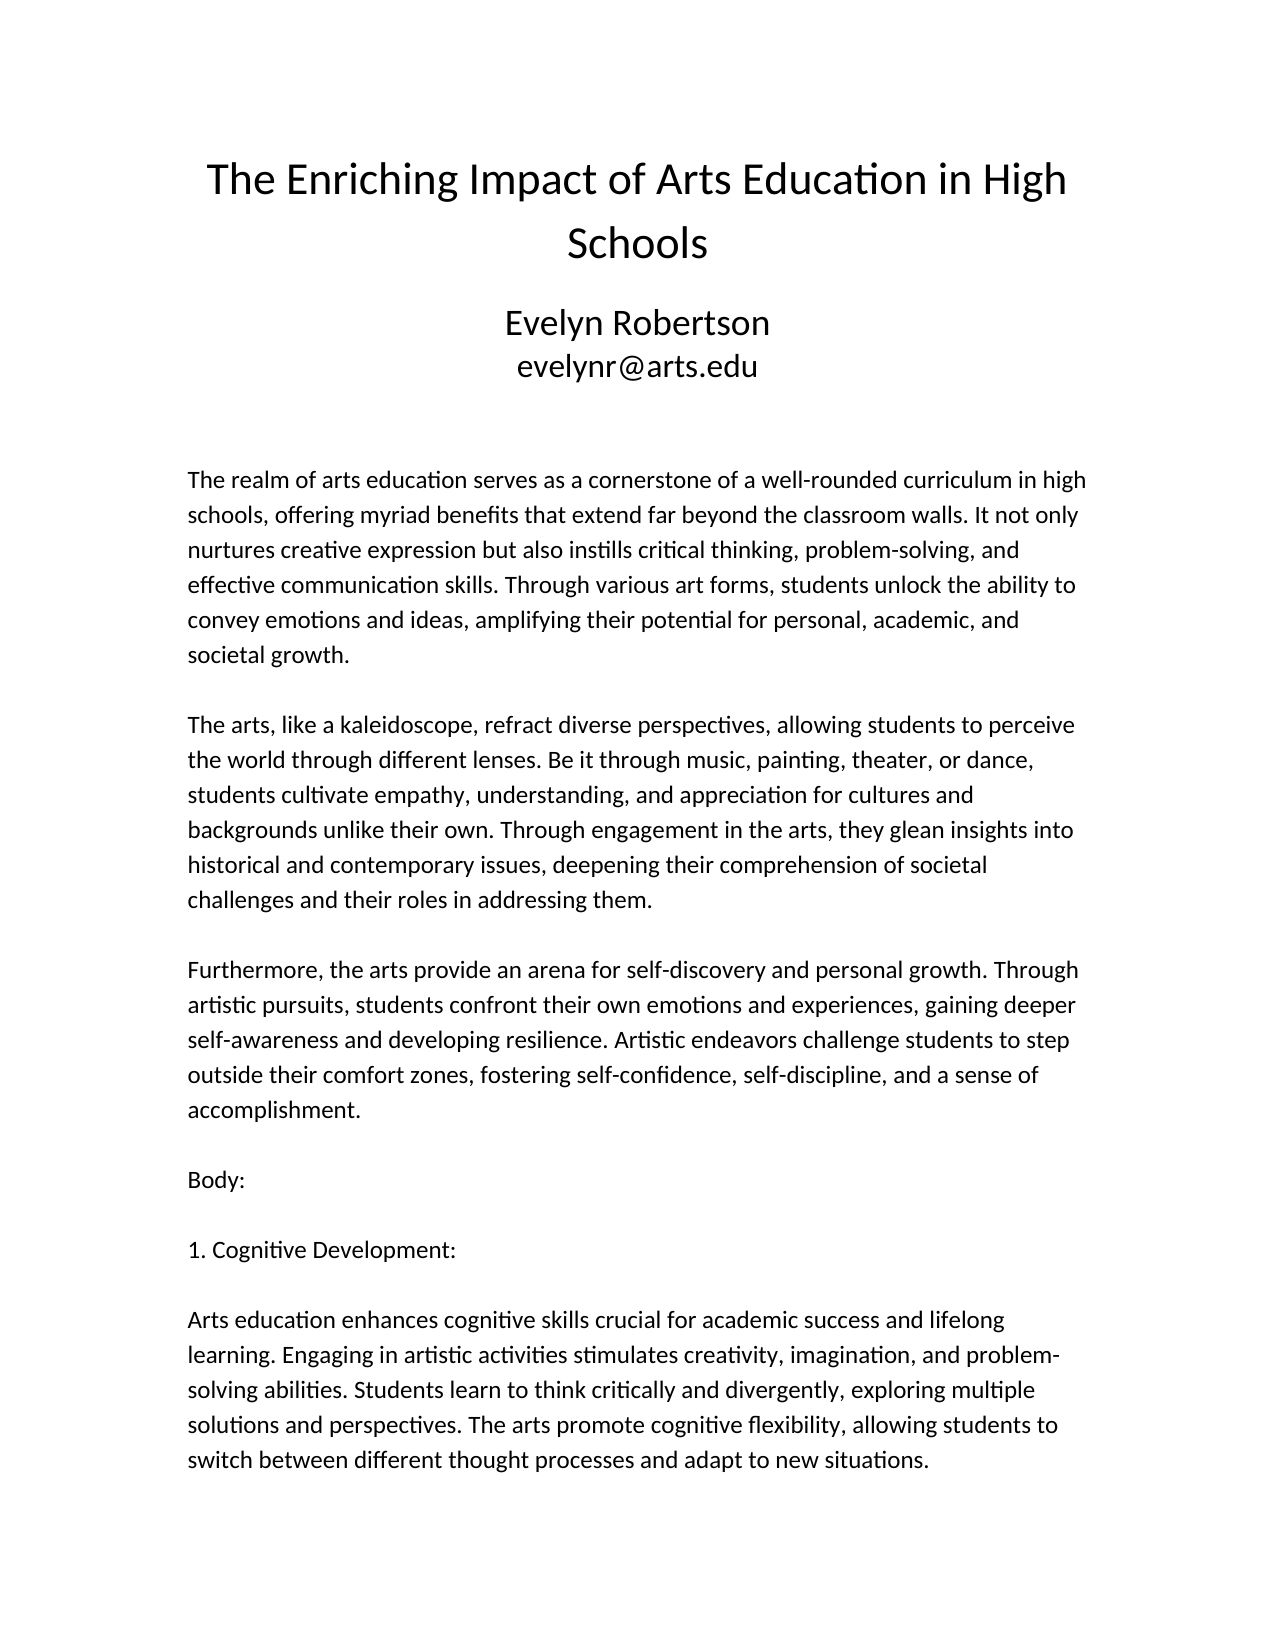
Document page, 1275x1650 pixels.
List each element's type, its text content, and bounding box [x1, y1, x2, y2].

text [187, 464, 1087, 1474]
text Evelyn Robertson [187, 299, 1087, 345]
text The Enriching Impact of Arts Education in High Schools [187, 150, 1087, 270]
text evelynr@arts.edu [187, 345, 1087, 386]
